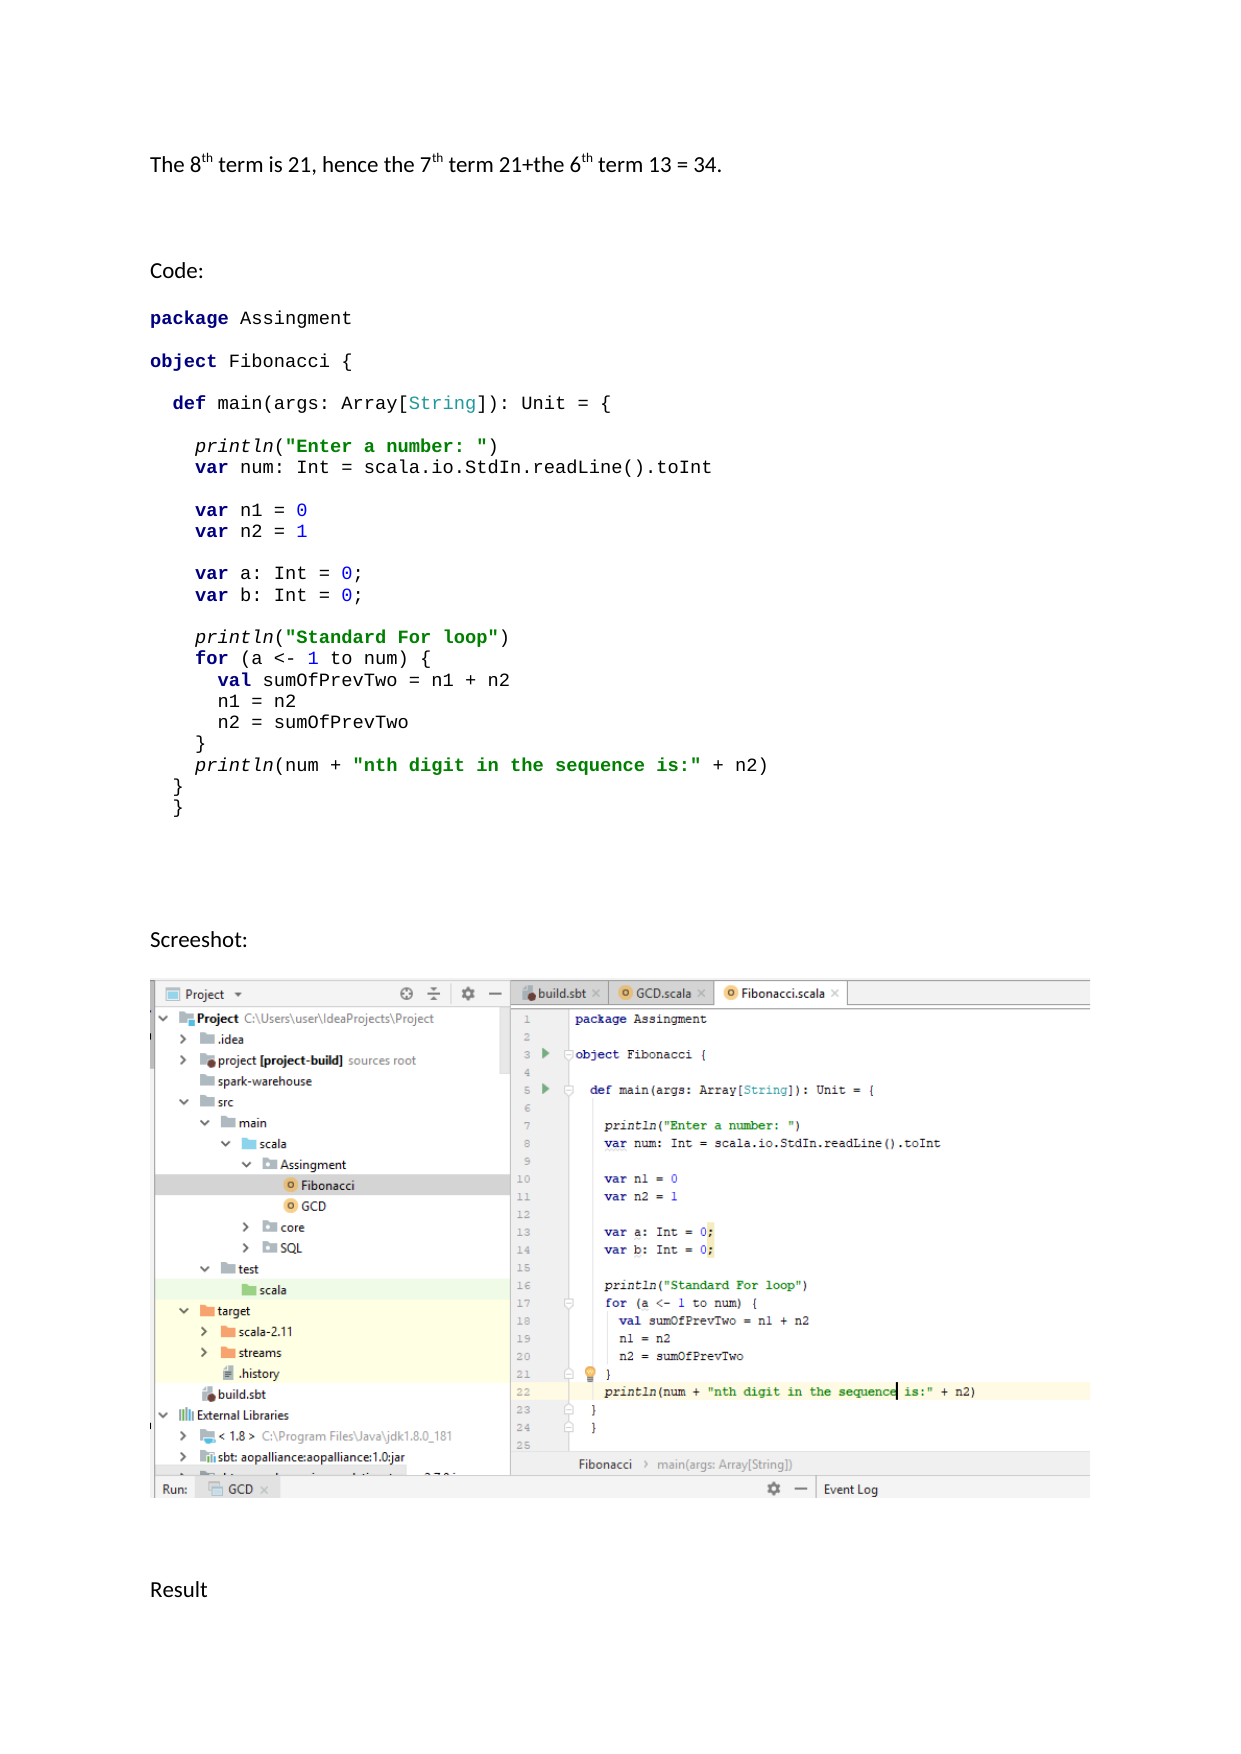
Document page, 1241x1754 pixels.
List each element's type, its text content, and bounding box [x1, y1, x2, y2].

text The 8th term is 21, hence the 7th term 21+the 6th term 13 = 34. [150, 150, 1090, 178]
text Screeshot: [150, 925, 1090, 953]
text package Assingment object Fibonacci { def main(args: Array[String]): Unit = { println("Enter a number: ") var num: Int = scala.io.StdIn.readLine().toInt var n1 = 0 var n2 = 1 var a: Int = 0; var b: Int = 0; println("Standard For loop") for (a <- 1 to num) { val sumOfPrevTwo = n1 + n2 n1 = n2 n2 = sumOfPrevTwo } println(num + "nth digit in the sequence is:" + n2) } } [150, 309, 1090, 819]
text Result [150, 1575, 1090, 1603]
picture [150, 978, 1091, 1498]
text Code: [150, 256, 1090, 284]
